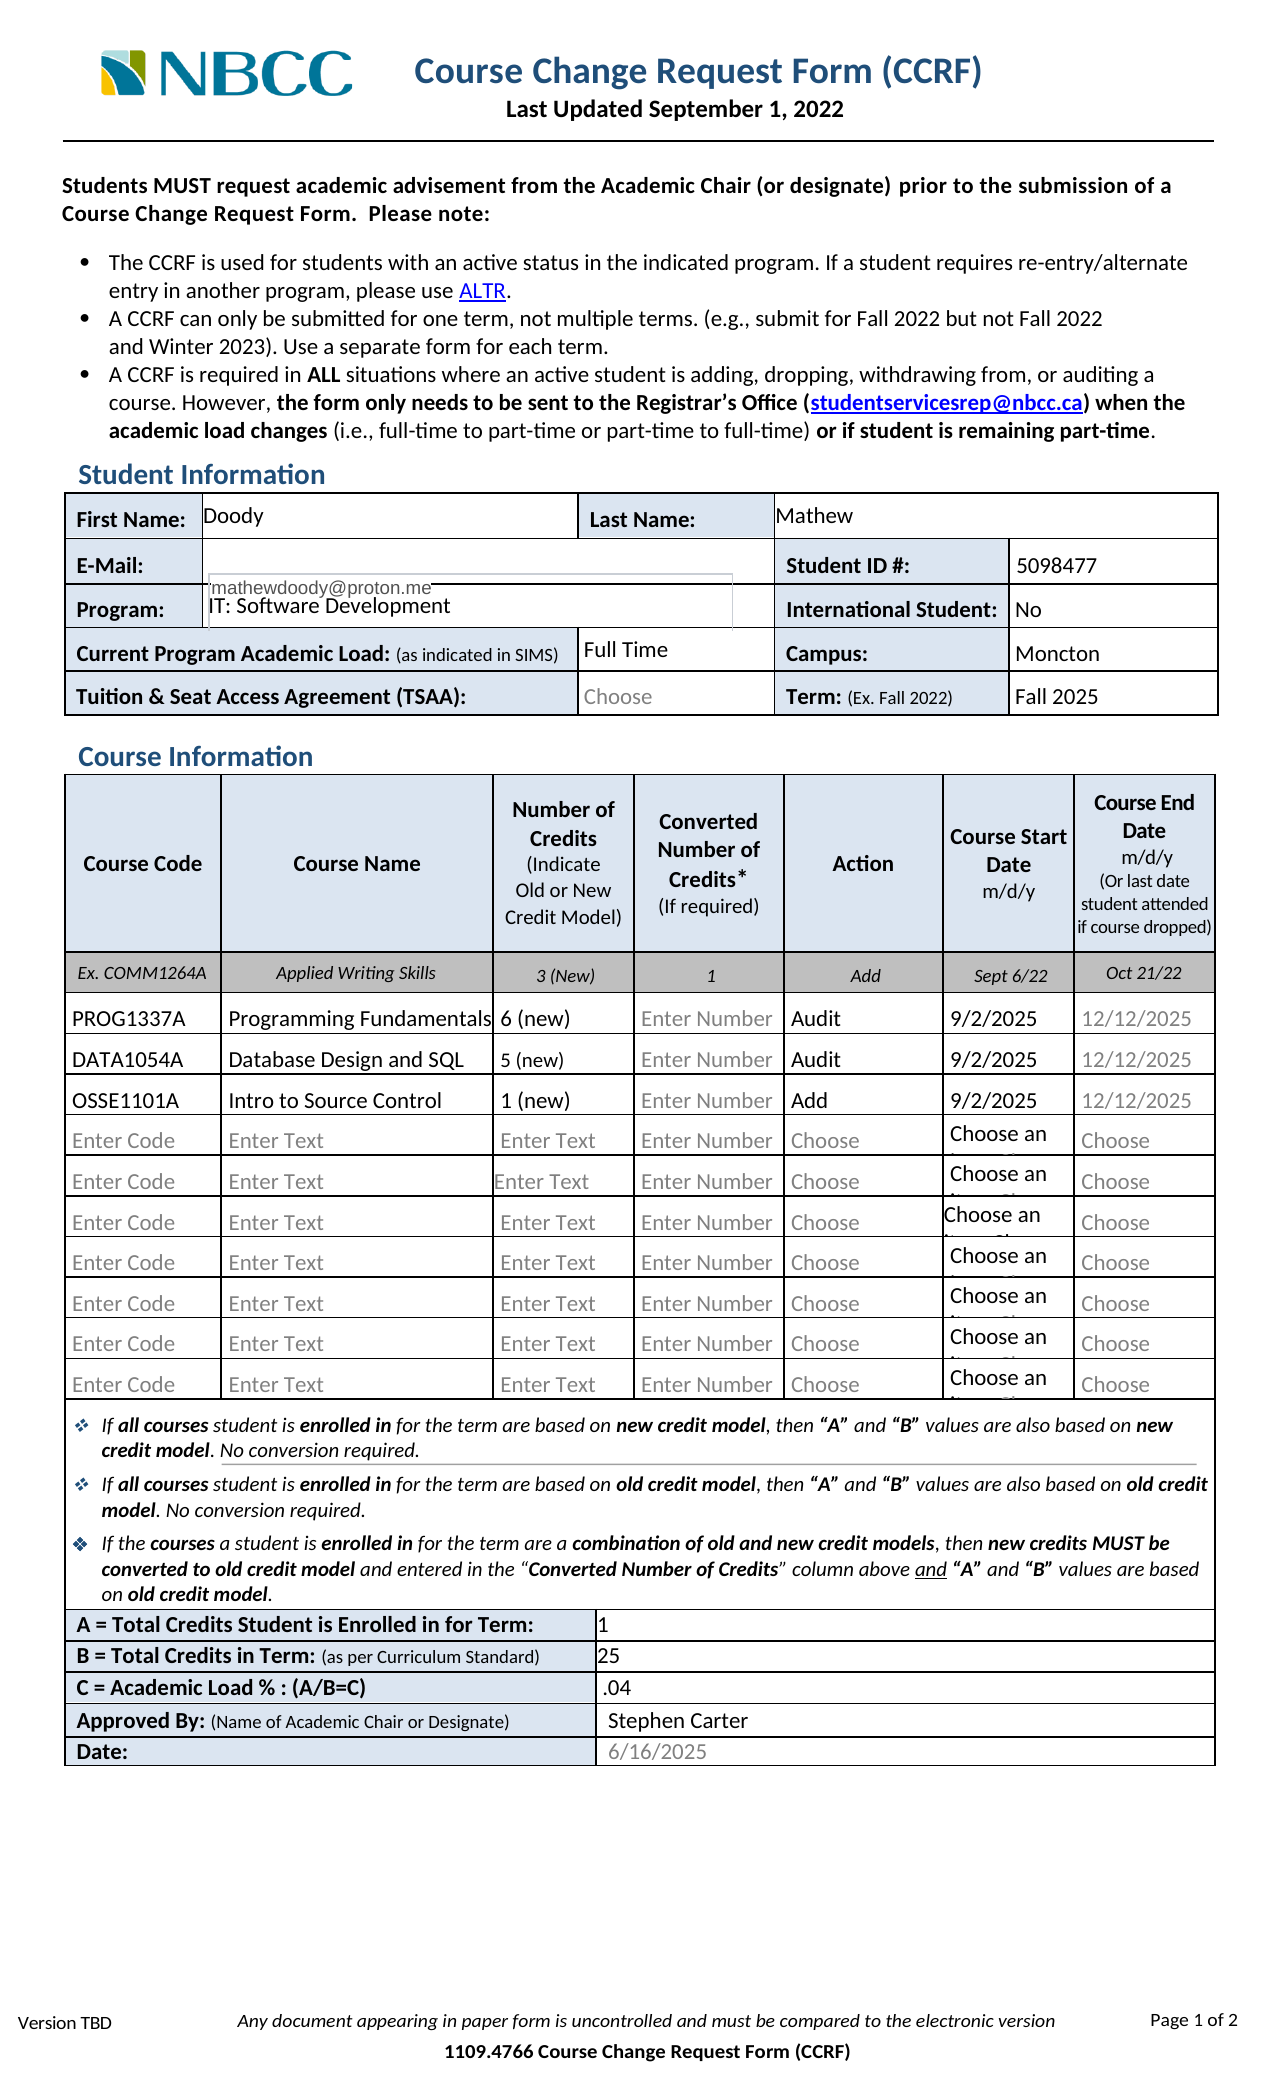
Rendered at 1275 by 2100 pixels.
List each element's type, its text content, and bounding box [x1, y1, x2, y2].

table_cell B = Total Credits in Term: (as per Curriculum Standard) [66, 1642, 595, 1671]
table_cell [635, 1034, 783, 1073]
table_cell [222, 993, 492, 1032]
table_cell [732, 539, 774, 583]
table_cell [66, 1278, 220, 1317]
table_cell Tuition & Seat Access Agreement (TSAA): [66, 672, 577, 714]
table_cell [66, 1318, 220, 1357]
table_cell [222, 1359, 492, 1398]
table_cell [635, 1278, 783, 1317]
table_cell [66, 1115, 220, 1154]
table_cell Date: [66, 1738, 595, 1765]
table_cell [635, 1075, 783, 1114]
table_cell E-Mail: [66, 539, 202, 583]
table_cell Approved By: (Name of Academic Chair or Designate) [66, 1704, 595, 1736]
table_cell [494, 1237, 633, 1276]
table_cell [635, 1318, 783, 1357]
table_cell Campus: [775, 628, 1008, 670]
table_cell [222, 1278, 492, 1317]
table_header Course Code [66, 775, 220, 951]
table_header Converted Number of Credits* (If required) [635, 775, 783, 951]
table_cell 25 [597, 1642, 1214, 1671]
table_cell If all courses student is enrolled in for the term are based on new credit model, then “A” and “B” values are also based on new credit model. No conversion required. If all courses student is enrolled in for the term are based on old credit model, then “A” and “B” values are also based on old credit model. No conversion required. If the courses a student is enrolled in for the term are a combination of old and new credit models, then new credits MUST be converted to old credit model and entered in the “Converted Number of Credits” column above and “A” and “B” values are based on old credit model. [66, 1400, 1214, 1609]
list The CCRF is used for students with an active status in the indicated program. If a student requires re-entry/alternate entry in another program, please use ALTR. [81, 248, 1222, 304]
table_cell [494, 993, 633, 1032]
table_cell Term: (Ex. Fall 2022) [775, 672, 1008, 714]
table_header First Name: [66, 494, 202, 537]
table_cell [635, 1237, 783, 1276]
table_header Course End Date m/d/y (Or last date student attended if course dropped) [1075, 775, 1214, 951]
table_cell [222, 1115, 492, 1154]
table_cell [66, 1237, 220, 1276]
table_cell [635, 993, 783, 1032]
table_header Last Name: [579, 494, 774, 537]
table_cell C = Academic Load % : (A/B=C) [66, 1673, 595, 1702]
table_cell [494, 1156, 633, 1195]
text Course Information [78, 738, 1222, 773]
table_cell Program: [66, 585, 202, 627]
table_cell [494, 1197, 633, 1236]
table_cell 5 (new) [494, 1034, 633, 1073]
list A CCRF is required in ALL situations where an active student is adding, dropping, withdrawing from, or auditing a course. However, the form only needs to be sent to the Registrar’s Office (studentservicesrep@nbcc.ca) when the academic load changes (i.e., full-time to part-time or part-time to full-time) or if student is remaining part-time. [81, 360, 1215, 444]
table_cell [494, 1318, 633, 1357]
table_header Course Start Date m/d/y [944, 775, 1073, 951]
table_cell [494, 1359, 633, 1398]
table_cell DATA1054A [66, 1034, 220, 1073]
picture [226, 55, 247, 69]
table_cell [222, 1237, 492, 1276]
table_header Mathew [775, 494, 1217, 537]
table_header Action [785, 775, 942, 951]
table_cell [494, 1075, 633, 1114]
table_cell [733, 585, 774, 627]
table_cell 1 [635, 953, 783, 992]
table_header Course Name [222, 775, 492, 951]
table_cell [66, 1075, 220, 1114]
table_cell [66, 1197, 220, 1236]
table_cell Ex. COMM1264A [66, 953, 220, 992]
table_cell Current Program Academic Load: (as indicated in SIMS) [66, 628, 577, 670]
table_cell [494, 1115, 633, 1154]
table_cell [579, 628, 774, 670]
table_cell [66, 1156, 220, 1195]
table_cell [210, 585, 732, 627]
picture [101, 50, 283, 96]
table_cell [635, 1197, 783, 1236]
text Students MUST request academic advisement from the Academic Chair (or designate) prior to the submission of a Course Change Request Form. Please note: [62, 172, 1222, 228]
table_cell Sept 6/22 [944, 953, 1073, 992]
picture [321, 50, 353, 93]
table_cell [635, 1359, 783, 1398]
table_cell Add [785, 953, 942, 992]
table_cell [222, 1318, 492, 1357]
table_cell [635, 1115, 783, 1154]
table_cell A = Total Credits Student is Enrolled in for Term: [66, 1610, 595, 1640]
table_cell 5098477 [1010, 539, 1217, 583]
table_header Doody [203, 494, 577, 537]
table_cell [579, 672, 774, 714]
table_cell .04 [597, 1673, 1214, 1702]
table_cell Applied Writing Skills [222, 953, 492, 992]
table_cell [222, 1197, 492, 1236]
picture [342, 89, 353, 96]
list A CCRF can only be submitted for one term, not multiple terms. (e.g., submit for Fall 2022 but not Fall 2022 and Winter 2023). Use a separate form for each term. [81, 304, 1109, 360]
table_cell Student ID #: [775, 539, 1008, 583]
table_cell Database Design and SQL [222, 1034, 492, 1073]
table_cell [66, 993, 220, 1032]
table_cell [597, 1704, 1214, 1736]
table_cell Oct 21/22 [1075, 953, 1214, 992]
picture [274, 50, 330, 96]
picture [166, 61, 193, 96]
table_cell 1 [597, 1610, 1214, 1640]
text Course Change Request Form (CCRF) Last Updated September 1, 2022 [127, 47, 1222, 123]
table_cell [222, 1156, 492, 1195]
table_cell [494, 1278, 633, 1317]
table_cell [66, 1359, 220, 1398]
subtitle Student Information [78, 457, 1222, 492]
table_cell [203, 585, 208, 627]
picture [226, 73, 249, 92]
table_cell International Student: [775, 585, 1008, 627]
table_cell [222, 1075, 492, 1114]
table_cell [635, 1156, 783, 1195]
table_cell 3 (New) [494, 953, 633, 992]
table_header Number of Credits (Indicate Old or New Credit Model) [494, 775, 633, 951]
table_cell [1010, 672, 1217, 714]
